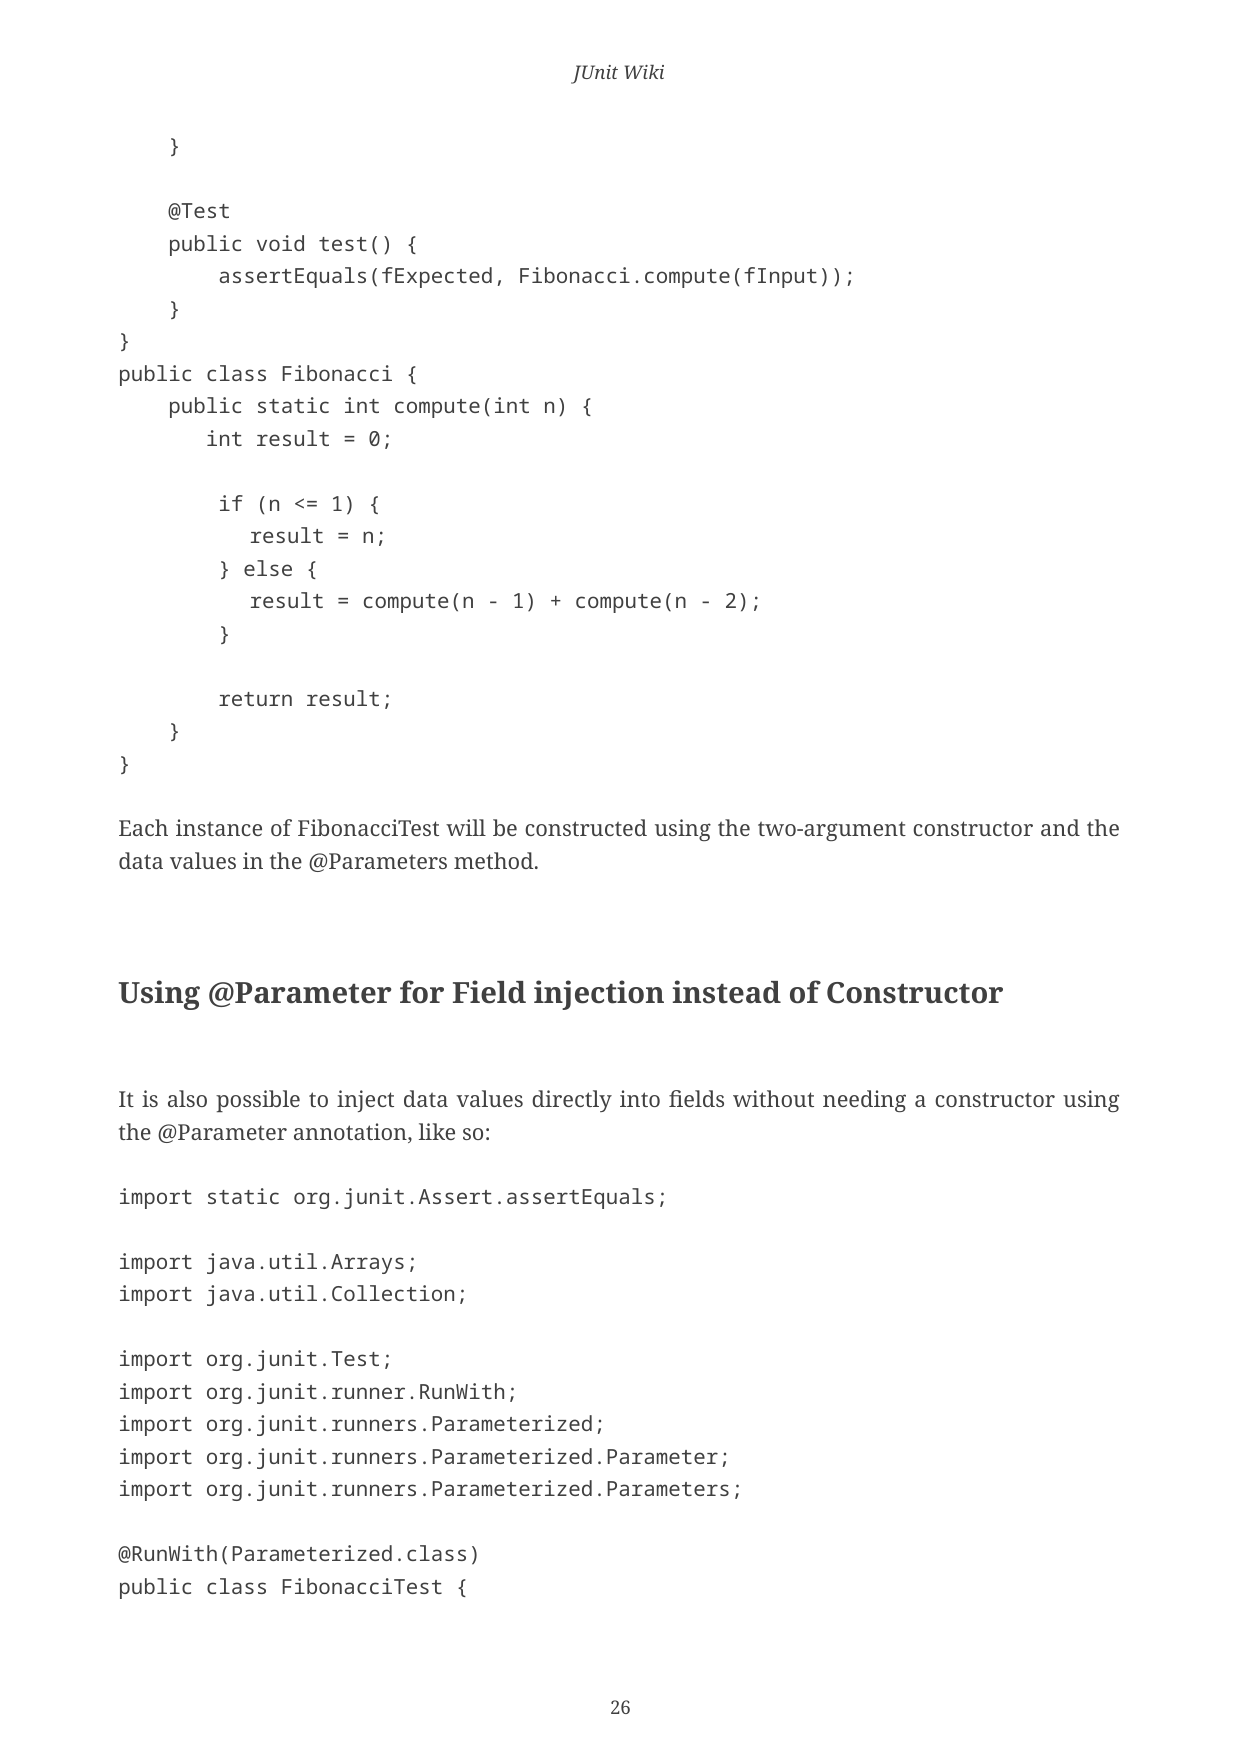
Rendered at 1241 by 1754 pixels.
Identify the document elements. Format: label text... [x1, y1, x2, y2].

text @RunWith(Parameterized.class) [118, 1538, 1122, 1570]
text import org.junit.runners.Parameterized; [118, 1408, 1122, 1440]
text } else { [118, 552, 1122, 584]
text int result = 0; [118, 422, 1122, 454]
text It is also possible to inject data values directly into fields without needing a constructor using the @Parameter annotation, like so: [118, 1083, 1122, 1148]
text return result; [118, 682, 1122, 714]
text result = compute(n - 1) + compute(n - 2); [118, 584, 1122, 617]
text Each instance of FibonacciTest will be constructed using the two-argument constructor and the data values in the @Parameters method. [118, 812, 1122, 877]
text import java.util.Collection; [118, 1278, 1122, 1310]
text import static org.junit.Assert.assertEquals; [118, 1180, 1122, 1213]
text public class Fibonacci { [118, 357, 1122, 389]
text import org.junit.runners.Parameterized.Parameters; [118, 1473, 1122, 1505]
text public static int compute(int n) { [118, 389, 1122, 422]
text } [118, 324, 1122, 357]
text result = n; [118, 519, 1122, 552]
text public void test() { [118, 227, 1122, 259]
text import org.junit.runner.RunWith; [118, 1375, 1122, 1408]
text } [118, 292, 1122, 324]
text public class FibonacciTest { [118, 1570, 1122, 1603]
text import org.junit.runners.Parameterized.Parameter; [118, 1440, 1122, 1473]
text @Test [118, 194, 1122, 227]
text if (n <= 1) { [118, 487, 1122, 519]
subtitle Using @Parameter for Field injection instead of Constructor [118, 959, 1122, 1024]
text import java.util.Arrays; [118, 1245, 1122, 1278]
text } [118, 129, 1122, 162]
text } [118, 747, 1122, 779]
text } [118, 714, 1122, 747]
text assertEquals(fExpected, Fibonacci.compute(fInput)); [118, 259, 1122, 292]
text import org.junit.Test; [118, 1343, 1122, 1375]
text } [118, 617, 1122, 649]
